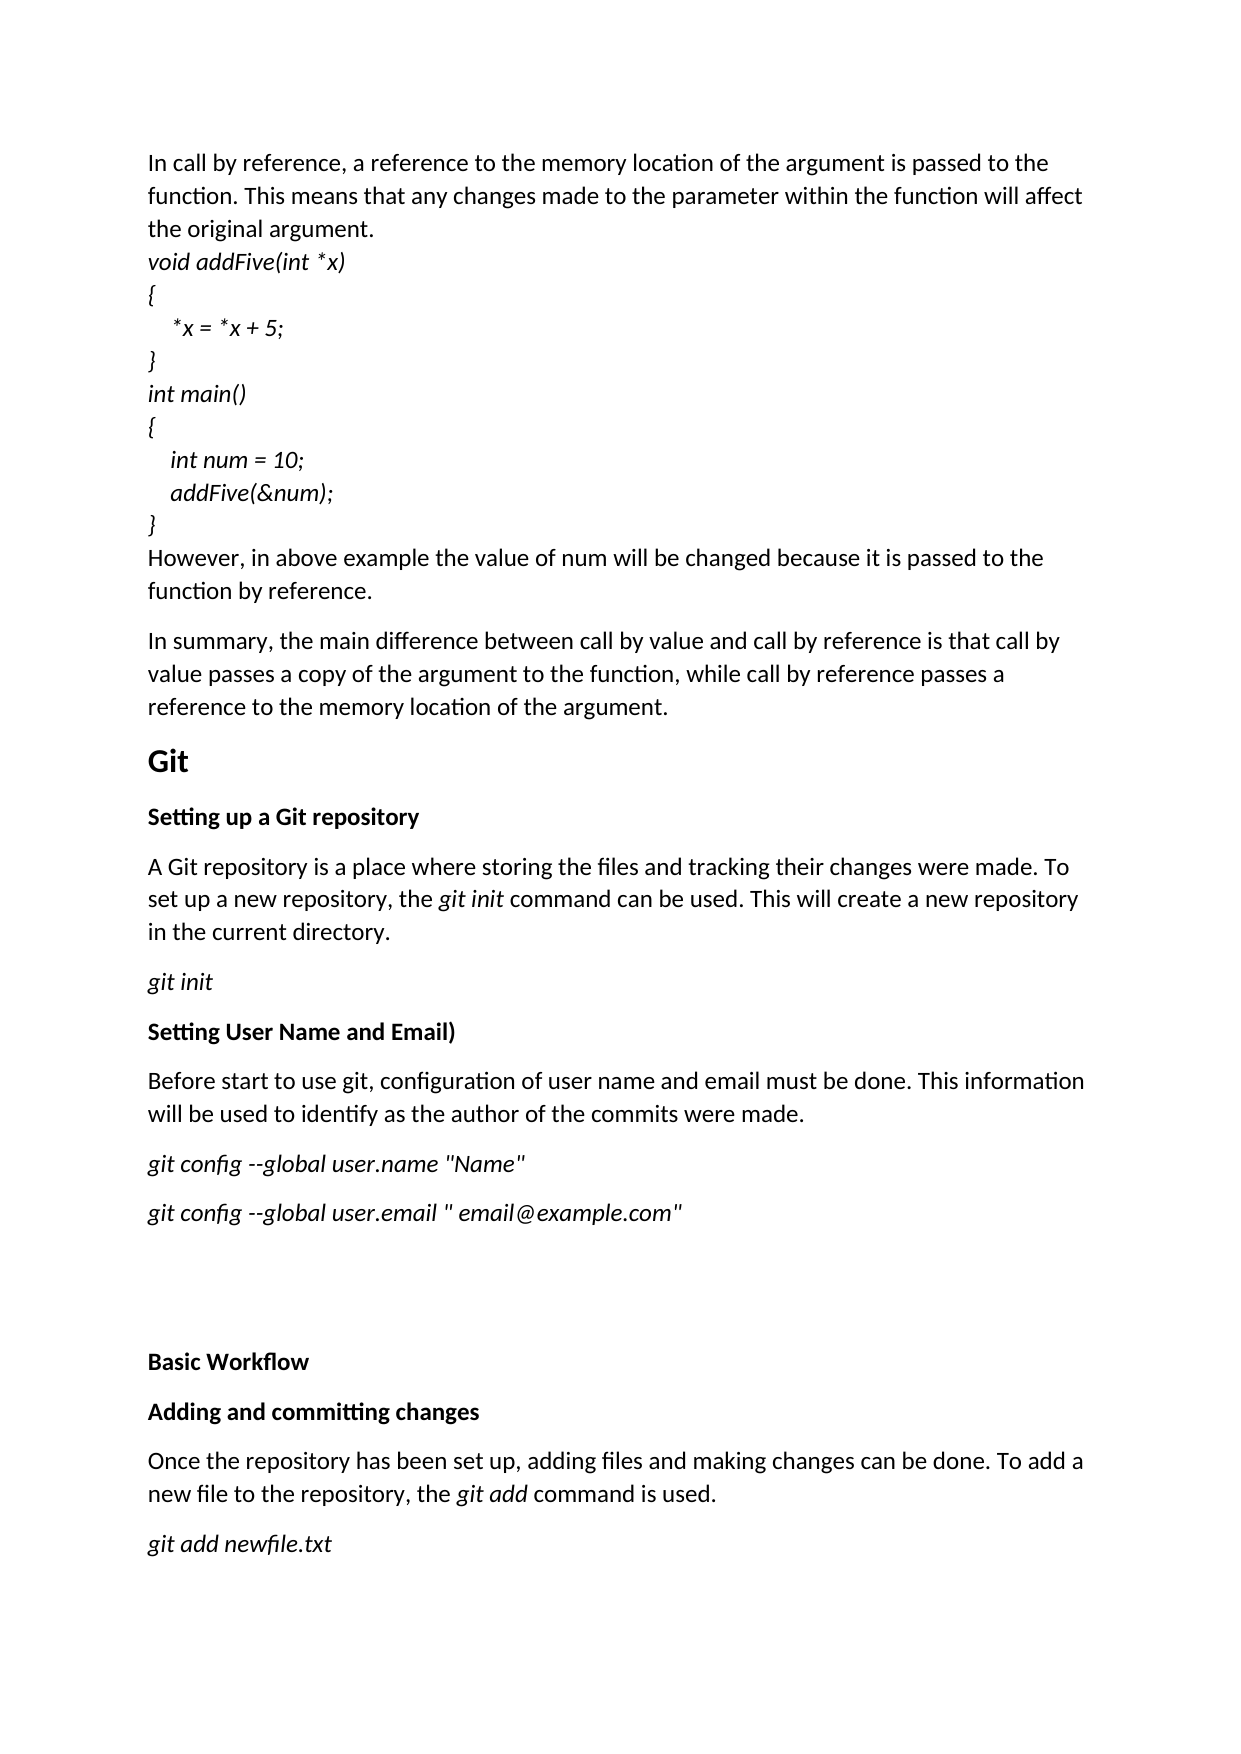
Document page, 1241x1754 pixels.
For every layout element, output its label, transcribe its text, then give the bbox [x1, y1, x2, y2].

text Before start to use git, configuration of user name and email must be done. This information will be used to identify as the author of the commits were made. [148, 1065, 1093, 1129]
text A Git repository is a place where storing the files and tracking their changes were made. To set up a new repository, the git init command can be used. This will create a new repository in the current directory. [148, 851, 1093, 947]
text git config --global user.email " email@example.com" [148, 1197, 1093, 1228]
text Setting up a Git repository [148, 801, 1093, 832]
text int num = 10; [148, 444, 1093, 474]
text However, in above example the value of num will be changed because it is passed to the function by reference. [148, 543, 1093, 606]
text addFive(&num); [148, 477, 1093, 507]
text git add newfile.txt [148, 1528, 1093, 1558]
text } [148, 510, 1093, 540]
text *x = *x + 5; [148, 312, 1093, 343]
text Adding and committing changes [148, 1396, 1093, 1426]
text Setting User Name and Email) [148, 1016, 1093, 1046]
text Git [148, 741, 1093, 781]
text In summary, the main difference between call by value and call by reference is that call by value passes a copy of the argument to the function, while call by reference passes a reference to the memory location of the argument. [148, 625, 1093, 721]
text Once the repository has been set up, adding files and making changes can be done. To add a new file to the repository, the git add command is used. [148, 1445, 1093, 1509]
text { [148, 411, 1093, 441]
text In call by reference, a reference to the memory location of the argument is passed to the function. This means that any changes made to the parameter within the function will affect the original argument. [148, 148, 1093, 244]
text git init [148, 966, 1093, 997]
text Basic Workflow [148, 1346, 1093, 1377]
text git config --global user.name "Name" [148, 1148, 1093, 1178]
text { [148, 279, 1093, 310]
text int main() [148, 378, 1093, 408]
text void addFive(int *x) [148, 246, 1093, 277]
text } [148, 345, 1093, 376]
